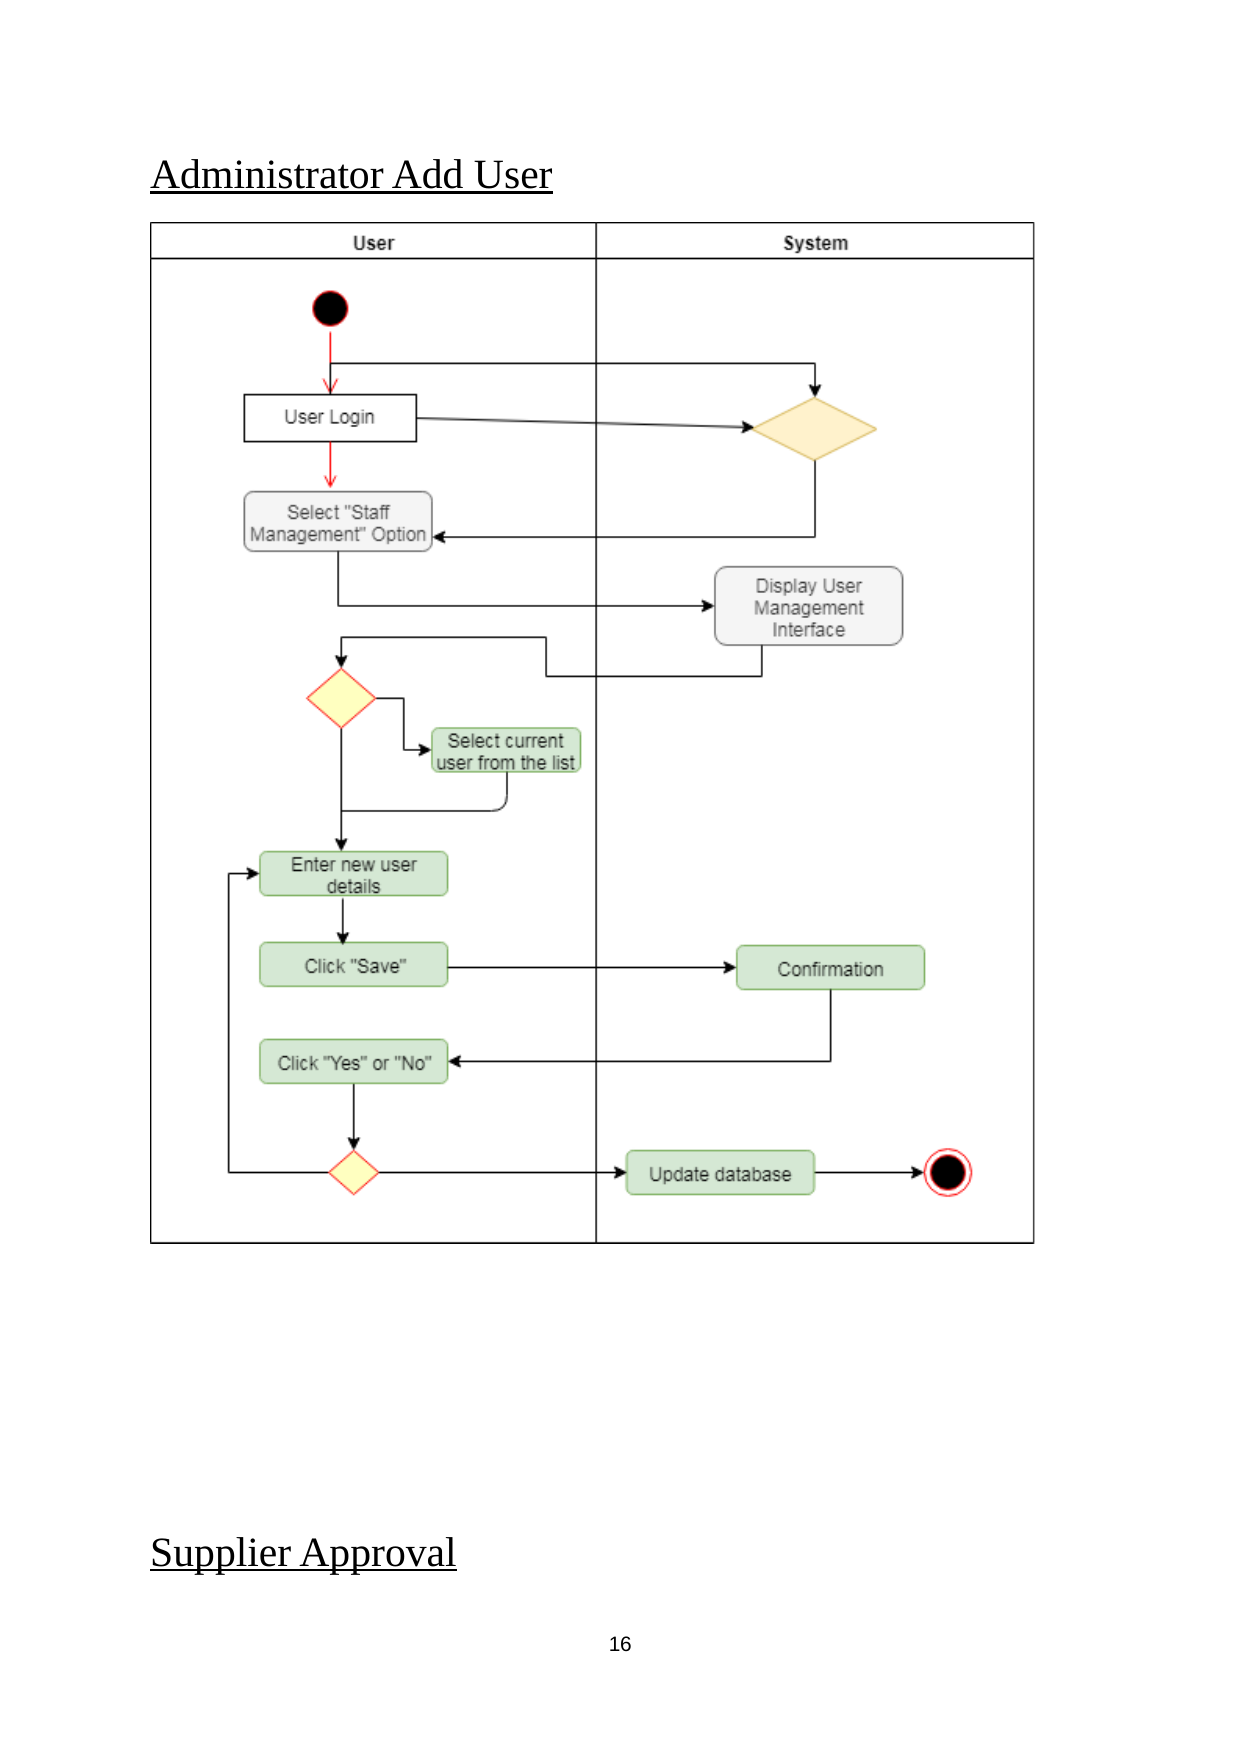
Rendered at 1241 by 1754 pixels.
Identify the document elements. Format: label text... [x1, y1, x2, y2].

title Administrator Add User [150, 150, 1090, 198]
picture [150, 222, 1035, 1244]
title Supplier Approval [150, 1527, 1090, 1575]
